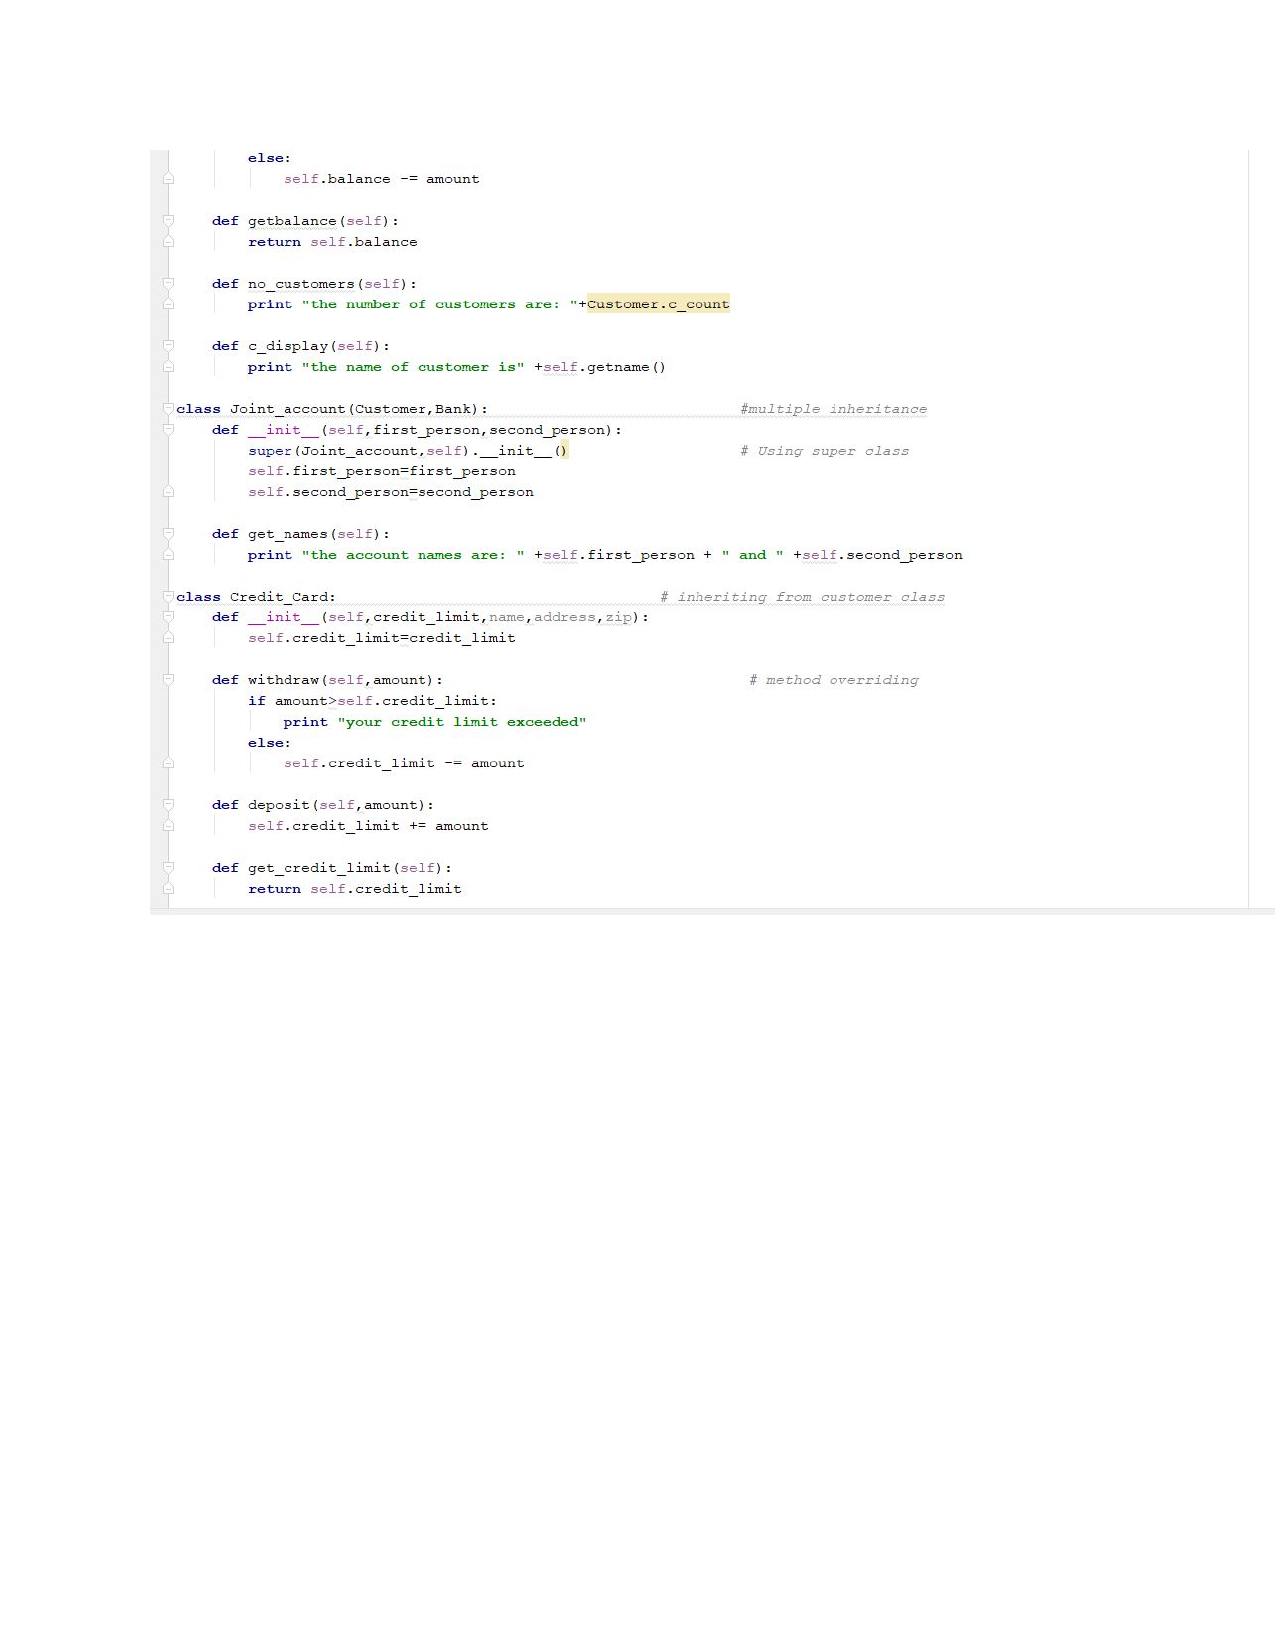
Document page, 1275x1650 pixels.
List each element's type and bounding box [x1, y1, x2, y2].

picture [150, 150, 1275, 915]
